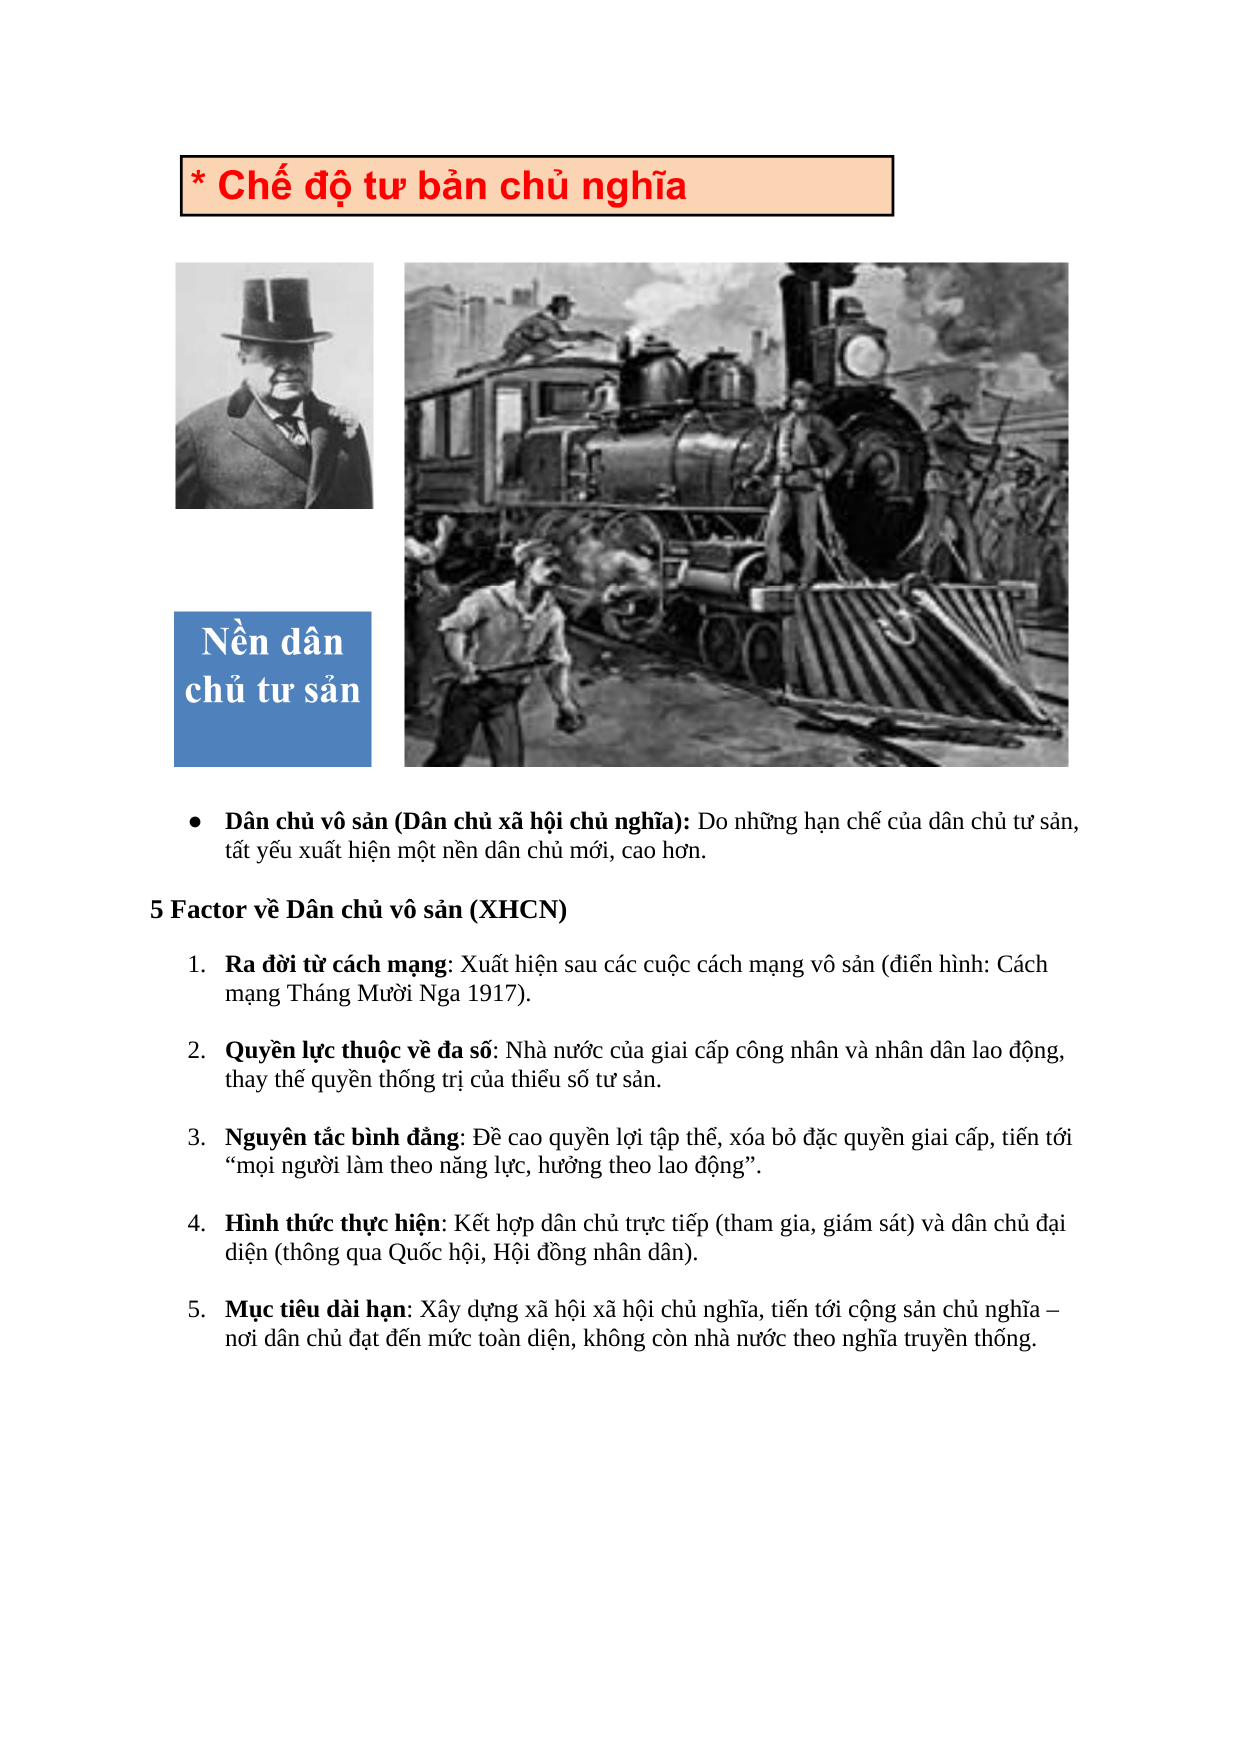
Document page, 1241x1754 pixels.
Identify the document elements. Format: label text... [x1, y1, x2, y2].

list Ra đời từ cách mạng: Xuất hiện sau các cuộc cách mạng vô sản (điển hình: Cách mạng Tháng Mười Nga 1917). [187, 949, 1090, 1035]
list Hình thức thực hiện: Kết hợp dân chủ trực tiếp (tham gia, giám sát) và dân chủ đại diện (thông qua Quốc hội, Hội đồng nhân dân). [187, 1208, 1090, 1294]
picture [150, 150, 1091, 782]
list Quyền lực thuộc về đa số: Nhà nước của giai cấp công nhân và nhân dân lao động, thay thế quyền thống trị của thiểu số tư sản. [187, 1035, 1090, 1122]
list Mục tiêu dài hạn: Xây dựng xã hội xã hội chủ nghĩa, tiến tới cộng sản chủ nghĩa – nơi dân chủ đạt đến mức toàn diện, không còn nhà nước theo nghĩa truyền thống. [187, 1294, 1090, 1352]
list Dân chủ vô sản (Dân chủ xã hội chủ nghĩa): Do những hạn chế của dân chủ tư sản, tất yếu xuất hiện một nền dân chủ mới, cao hơn. [187, 806, 1090, 864]
list Nguyên tắc bình đẳng: Đề cao quyền lợi tập thể, xóa bỏ đặc quyền giai cấp, tiến tới “mọi người làm theo năng lực, hưởng theo lao động”. [187, 1122, 1090, 1208]
subtitle 5 Factor về Dân chủ vô sản (XHCN) [150, 893, 1090, 924]
